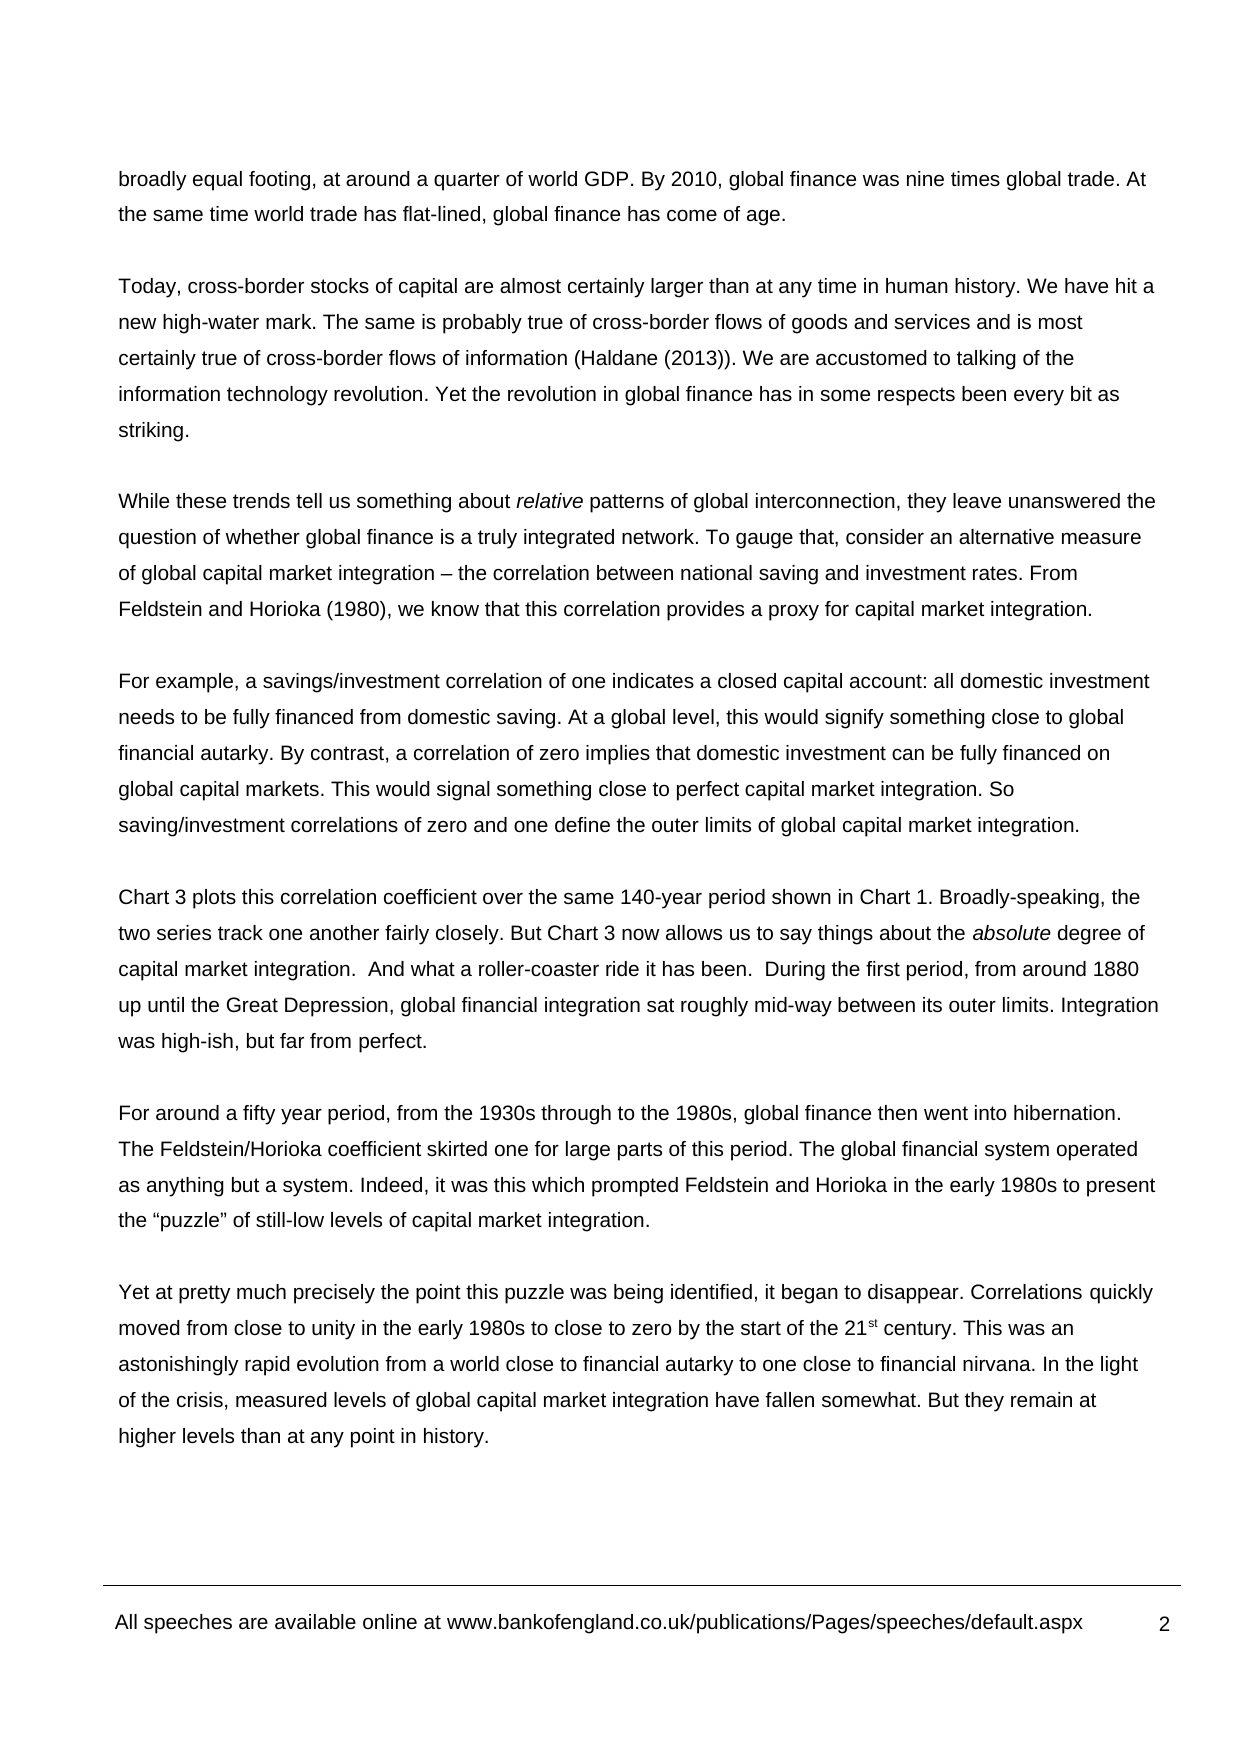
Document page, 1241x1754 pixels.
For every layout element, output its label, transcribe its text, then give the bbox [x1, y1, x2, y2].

text For example, a savings/investment correlation of one indicates a closed capital account: all domestic investment needs to be fully financed from domestic saving. At a global level, this would signify something close to global financial autarky. By contrast, a correlation of zero implies that domestic investment can be fully financed on global capital markets. This would signal something close to perfect capital market integration. So saving/investment correlations of zero and one define the outer limits of global capital market integration. [118, 669, 1160, 837]
text Yet at pretty much precisely the point this puzzle was being identified, it began to disappear. Correlations quickly moved from close to unity in the early 1980s to close to zero by the start of the 21st century. This was an astonishingly rapid evolution from a world close to financial autarky to one close to financial nirvana. In the light of the crisis, measured levels of global capital market integration have fallen somewhat. But they remain at higher levels than at any point in history. [118, 1280, 1154, 1448]
text For around a fifty year period, from the 1930s through to the 1980s, global finance then went into hibernation. The Feldstein/Horioka coefficient skirted one for large parts of this period. The global financial system operated as anything but a system. Indeed, it was this which prompted Feldstein and Horioka in the early 1980s to present the “puzzle” of still-low levels of capital market integration. [118, 1101, 1161, 1232]
text While these trends tell us something about relative patterns of global interconnection, they leave unanswered the question of whether global finance is a truly integrated network. To gauge that, consider an alternative measure of global capital market integration – the correlation between national saving and investment rates. From Feldstein and Horioka (1980), we know that this correlation provides a proxy for capital market integration. [118, 489, 1158, 621]
text Today, cross-border stocks of capital are almost certainly larger than at any time in human history. We have hit a new high-water mark. The same is probably true of cross-border flows of goods and services and is most certainly true of cross-border flows of information (Haldane (2013)). We are accustomed to talking of the information technology revolution. Yet the revolution in global finance has in some respects been every bit as striking. [118, 274, 1160, 441]
text broadly equal footing, at around a quarter of world GDP. By 2010, global finance was nine times global trade. At the same time world trade has flat-lined, global finance has come of age. [118, 167, 1160, 226]
text Chart 3 plots this correlation coefficient over the same 140-year period shown in Chart 1. Broadly-speaking, the two series track one another fairly closely. But Chart 3 now allows us to say things about the absolute degree of capital market integration. And what a roller-coaster ride it has been. During the first period, from around 1880 up until the Great Depression, global financial integration sat roughly mid-way between its outer limits. Integration was high-ish, but far from perfect. [118, 885, 1164, 1052]
